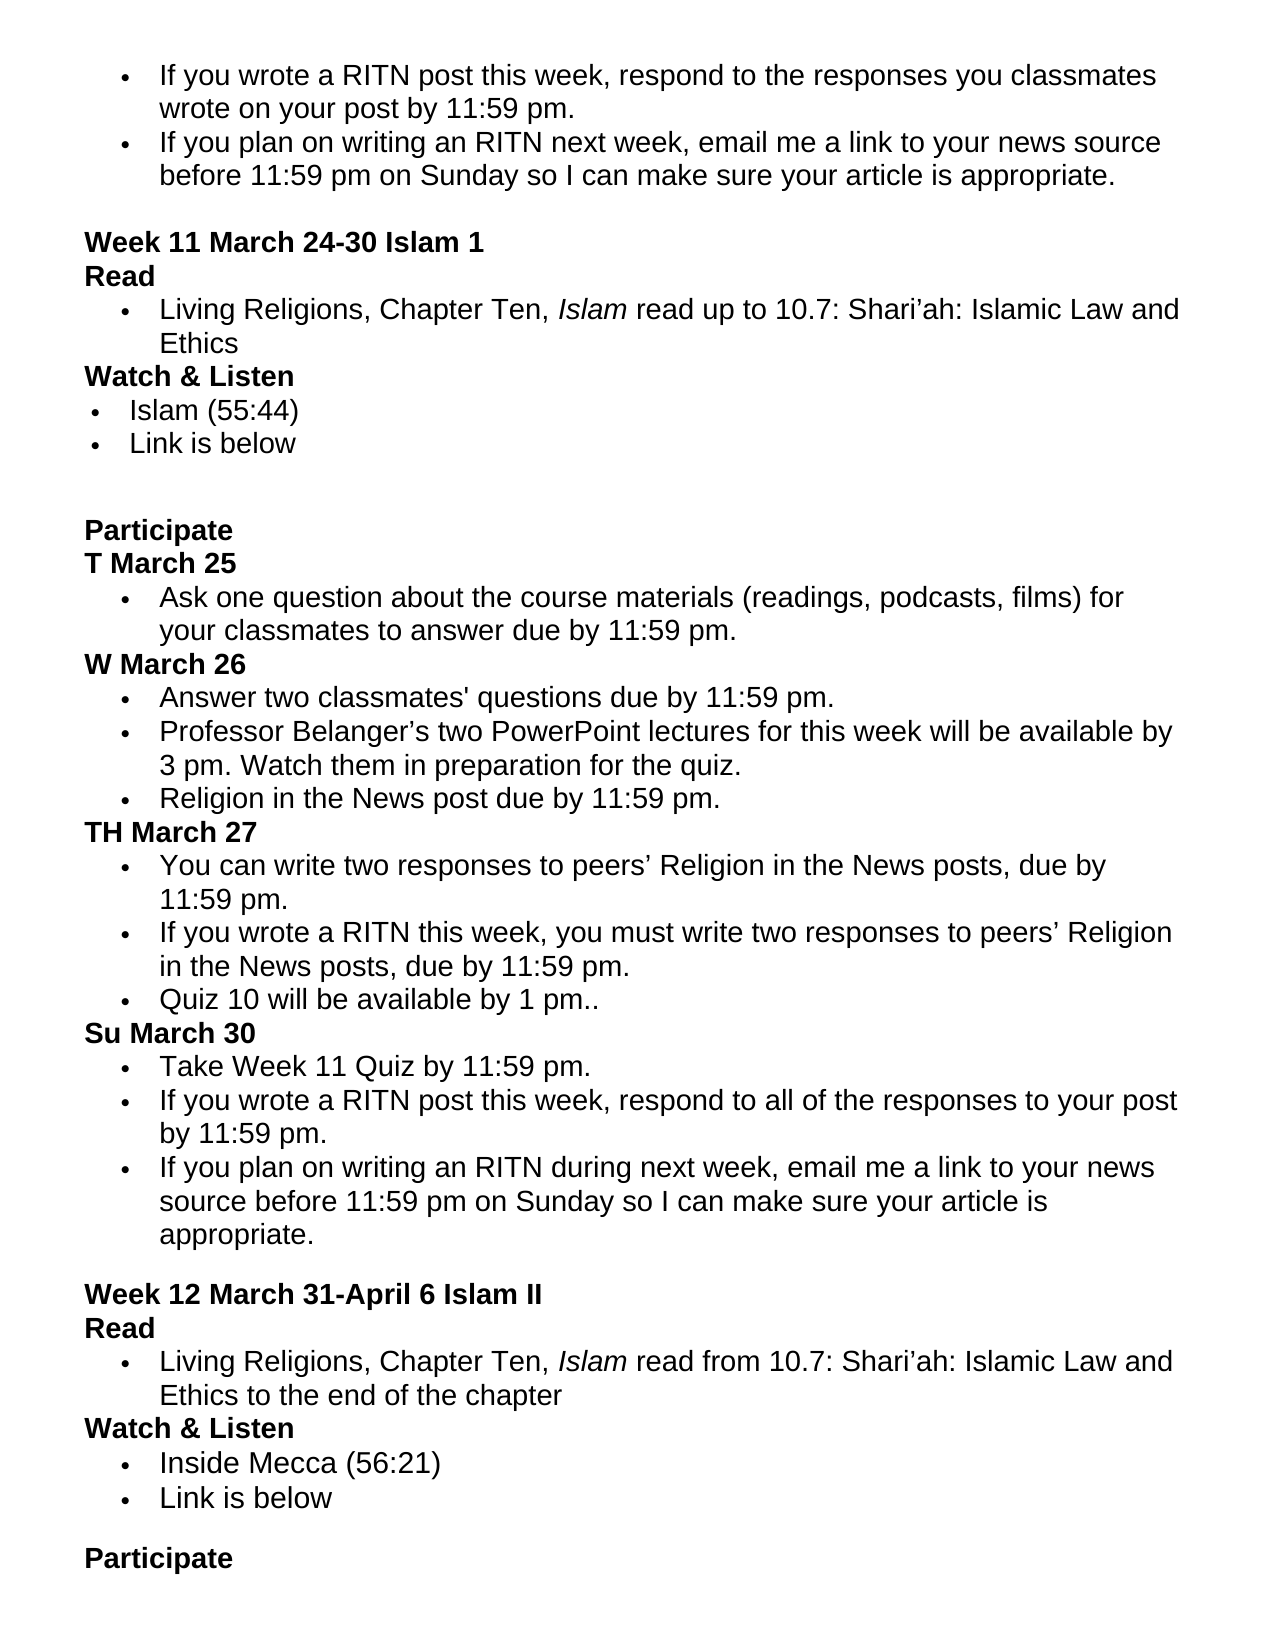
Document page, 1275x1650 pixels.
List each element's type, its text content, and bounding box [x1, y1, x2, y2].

text TH March 27 [54, 815, 1186, 848]
text Watch & Listen [84, 359, 1186, 393]
text T March 25 [54, 546, 1186, 580]
list Link is below [122, 1479, 1186, 1514]
list If you wrote a RITN post this week, respond to the responses you classmates wrote on your post by 11:59 pm. [122, 58, 1186, 125]
list If you plan on writing an RITN next week, email me a link to your news source before 11:59 pm on Sunday so I can make sure your article is appropriate. [122, 125, 1186, 192]
list If you wrote a RITN this week, you must write two responses to peers’ Religion in the News posts, due by 11:59 pm. [122, 915, 1186, 982]
list If you plan on writing an RITN during next week, email me a link to your news source before 11:59 pm on Sunday so I can make sure your article is appropriate. [122, 1150, 1186, 1251]
list You can write two responses to peers’ Religion in the News posts, due by 11:59 pm. [122, 848, 1186, 915]
text W March 26 [54, 647, 1186, 681]
text Week 12 March 31-April 6 Islam II [84, 1277, 1186, 1311]
list Link is below [92, 427, 1186, 460]
text Read [84, 1311, 1186, 1344]
text Participate [54, 1541, 1186, 1574]
text Read [84, 259, 1186, 292]
list Islam (55:44) [92, 393, 1186, 427]
list Living Religions, Chapter Ten, Islam read up to 10.7: Shari’ah: Islamic Law and Ethics [122, 292, 1186, 359]
text Week 11 March 24-30 Islam 1 [54, 225, 1186, 259]
text Participate [54, 513, 1186, 546]
list Quiz 10 will be available by 1 pm.. [122, 982, 1186, 1016]
list Ask one question about the course materials (readings, podcasts, films) for your classmates to answer due by 11:59 pm. [122, 580, 1186, 647]
list Living Religions, Chapter Ten, Islam read from 10.7: Shari’ah: Islamic Law and Ethics to the end of the chapter [122, 1344, 1186, 1411]
list Take Week 11 Quiz by 11:59 pm. [122, 1049, 1186, 1083]
list Religion in the News post due by 11:59 pm. [122, 781, 1186, 815]
list If you wrote a RITN post this week, respond to all of the responses to your post by 11:59 pm. [122, 1083, 1186, 1150]
text Watch & Listen [84, 1411, 1186, 1445]
list Inside Mecca (56:21) [122, 1445, 1186, 1479]
list Professor Belanger’s two PowerPoint lectures for this week will be available by 3 pm. Watch them in preparation for the quiz. [122, 714, 1186, 781]
list Answer two classmates' questions due by 11:59 pm. [122, 681, 1186, 714]
text Su March 30 [54, 1016, 1186, 1049]
